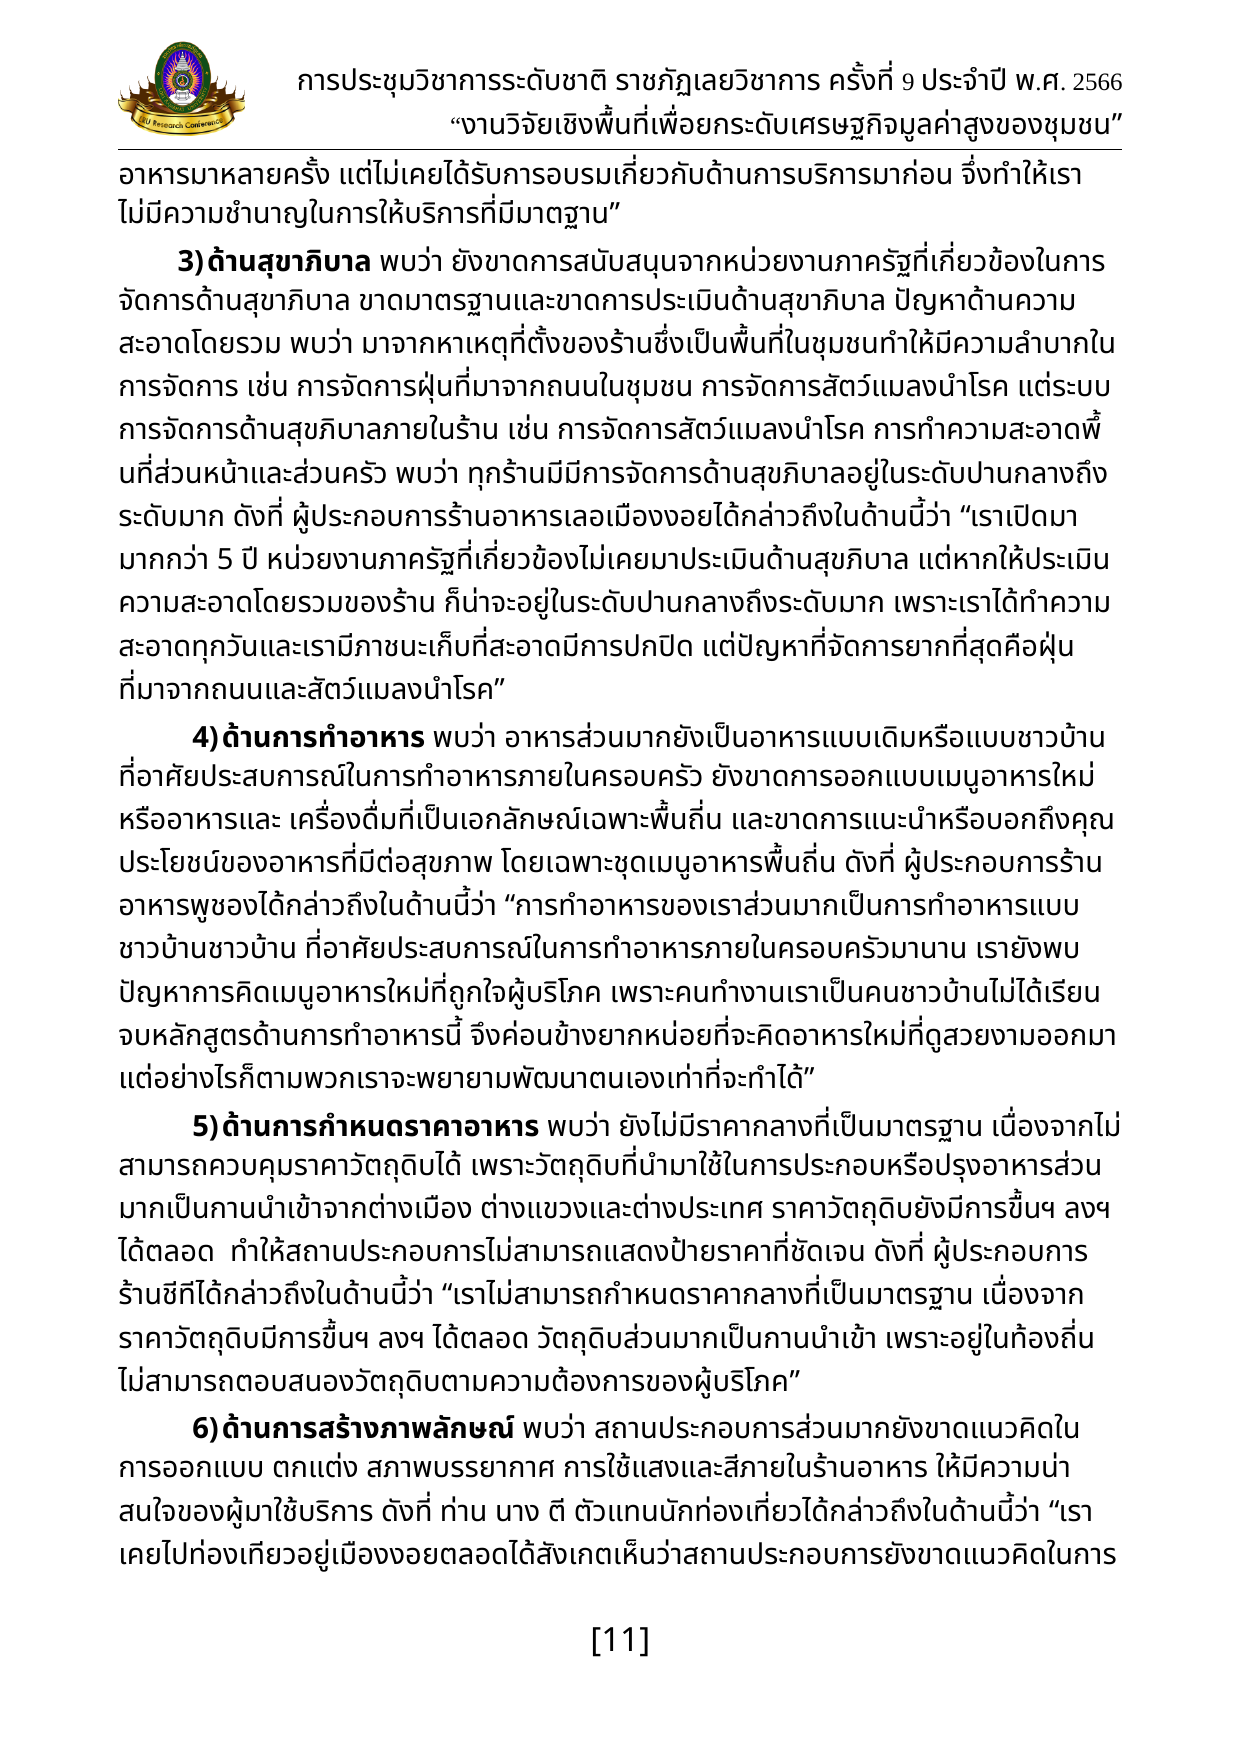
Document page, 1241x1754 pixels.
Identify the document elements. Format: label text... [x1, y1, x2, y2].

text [118, 1404, 1122, 1577]
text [118, 150, 1122, 237]
text 5) ด้านการกำหนดราคาอาหาร พบว่า ยังไม่มีราคากลางที่เป็นมาตรฐาน เนื่องจากไม่สามารถควบคุมราคาวัตถุดิบได้ เพราะวัตถุดิบที่นำมาใช้ในการประกอบหรือปรุงอาหารส่วนมากเป็นกานนำเข้าจากต่างเมือง ต่างแขวงและต่างประเทศ ราคาวัตถุดิบยังมีการขื้นฯ ลงฯ ได้ตลอด ทำให้สถานประกอบการไม่สามารถแสดงป้ายราคาที่ชัดเจน ดังที่ ผู้ประกอบการร้านชีทีได้กล่าวถึงในด้านนี้ว่า “เราไม่สามารถกำหนดราคากลางที่เป็นมาตรฐาน เนื่องจากราคาวัตถุดิบมีการขื้นฯ ลงฯ ได้ตลอด วัตถุดิบส่วนมากเป็นกานนำเข้า เพราะอยู่ในท้องถี่นไม่สามารถตอบสนองวัตถุดิบตามความต้องการของผู้บริโภค” [118, 1102, 1122, 1404]
text 3) ด้านสุขาภิบาล พบว่า ยังขาดการสนับสนุนจากหน่วยงานภาครัฐที่เกี่ยวข้องในการจัดการด้านสุขาภิบาล ขาดมาตรฐานและขาดการประเมินด้านสุขาภิบาล ปัญหาด้านความสะอาดโดยรวม พบว่า มาจากหาเหตุที่ตั้งของร้านชึ่งเป็นพื้นที่ในชุมชนทำให้มีความลำบากในการจัดการ เช่น การจัดการฝุ่นที่มาจากถนนในชุมชน การจัดการสัตว์แมลงนำโรค แต่ระบบการจัดการด้านสุขภิบาลภายในร้าน เช่น การจัดการสัตว์แมลงนำโรค การทำความสะอาดพึ้นที่ส่วนหน้าและส่วนครัว พบว่า ทุกร้านมีมีการจัดการด้านสุขภิบาลอยู่ในระดับปานกลางถึงระดับมาก ดังที่ ผู้ประกอบการร้านอาหารเลอเมืองงอยได้กล่าวถึงในด้านนี้ว่า “เราเปิดมามากกว่า 5 ปี หน่วยงานภาครัฐที่เกี่ยวข้องไม่เคยมาประเมินด้านสุขภิบาล แต่หากให้ประเมินความสะอาดโดยรวมของร้าน ก็น่าจะอยู่ในระดับปานกลางถึงระดับมาก เพราะเราได้ทำความสะอาดทุกวันและเรามีภาชนะเก็บที่สะอาดมีการปกปิด แต่ปัญหาที่จัดการยากที่สุดคือฝุ่นที่มาจากถนนและสัตว์แมลงนำโรค” [118, 237, 1122, 712]
picture [116, 40, 245, 134]
text 4) ด้านการทำอาหาร พบว่า อาหารส่วนมากยังเป็นอาหารแบบเดิมหรือแบบชาวบ้าน ที่อาศัยประสบการณ์ในการทำอาหารภายในครอบครัว ยังขาดการออกแบบเมนูอาหารใหม่หรืออาหารและ เครื่องดื่มที่เป็นเอกลักษณ์เฉพาะพื้นถี่น และขาดการแนะนำหรือบอกถึงคุณประโยชน์ของอาหารที่มีต่อสุขภาพ โดยเฉพาะชุดเมนูอาหารพื้นถี่น ดังที่ ผู้ประกอบการร้านอาหารพูชองได้กล่าวถึงในด้านนี้ว่า “การทำอาหารของเราส่วนมากเป็นการทำอาหารแบบชาวบ้านชาวบ้าน ที่อาศัยประสบการณ์ในการทำอาหารภายในครอบครัวมานาน เรายังพบปัญหาการคิดเมนูอาหารใหม่ที่ถูกใจผู้บริโภค เพราะคนทำงานเราเป็นคนชาวบ้านไม่ได้เรียนจบหลักสูตรด้านการทำอาหารนี้ จึงค่อนข้างยากหน่อยที่จะคิดอาหารใหม่ที่ดูสวยงามออกมา แต่อย่างไรก็ตามพวกเราจะพยายามพัฒนาตนเองเท่าที่จะทำได้” [118, 712, 1122, 1102]
